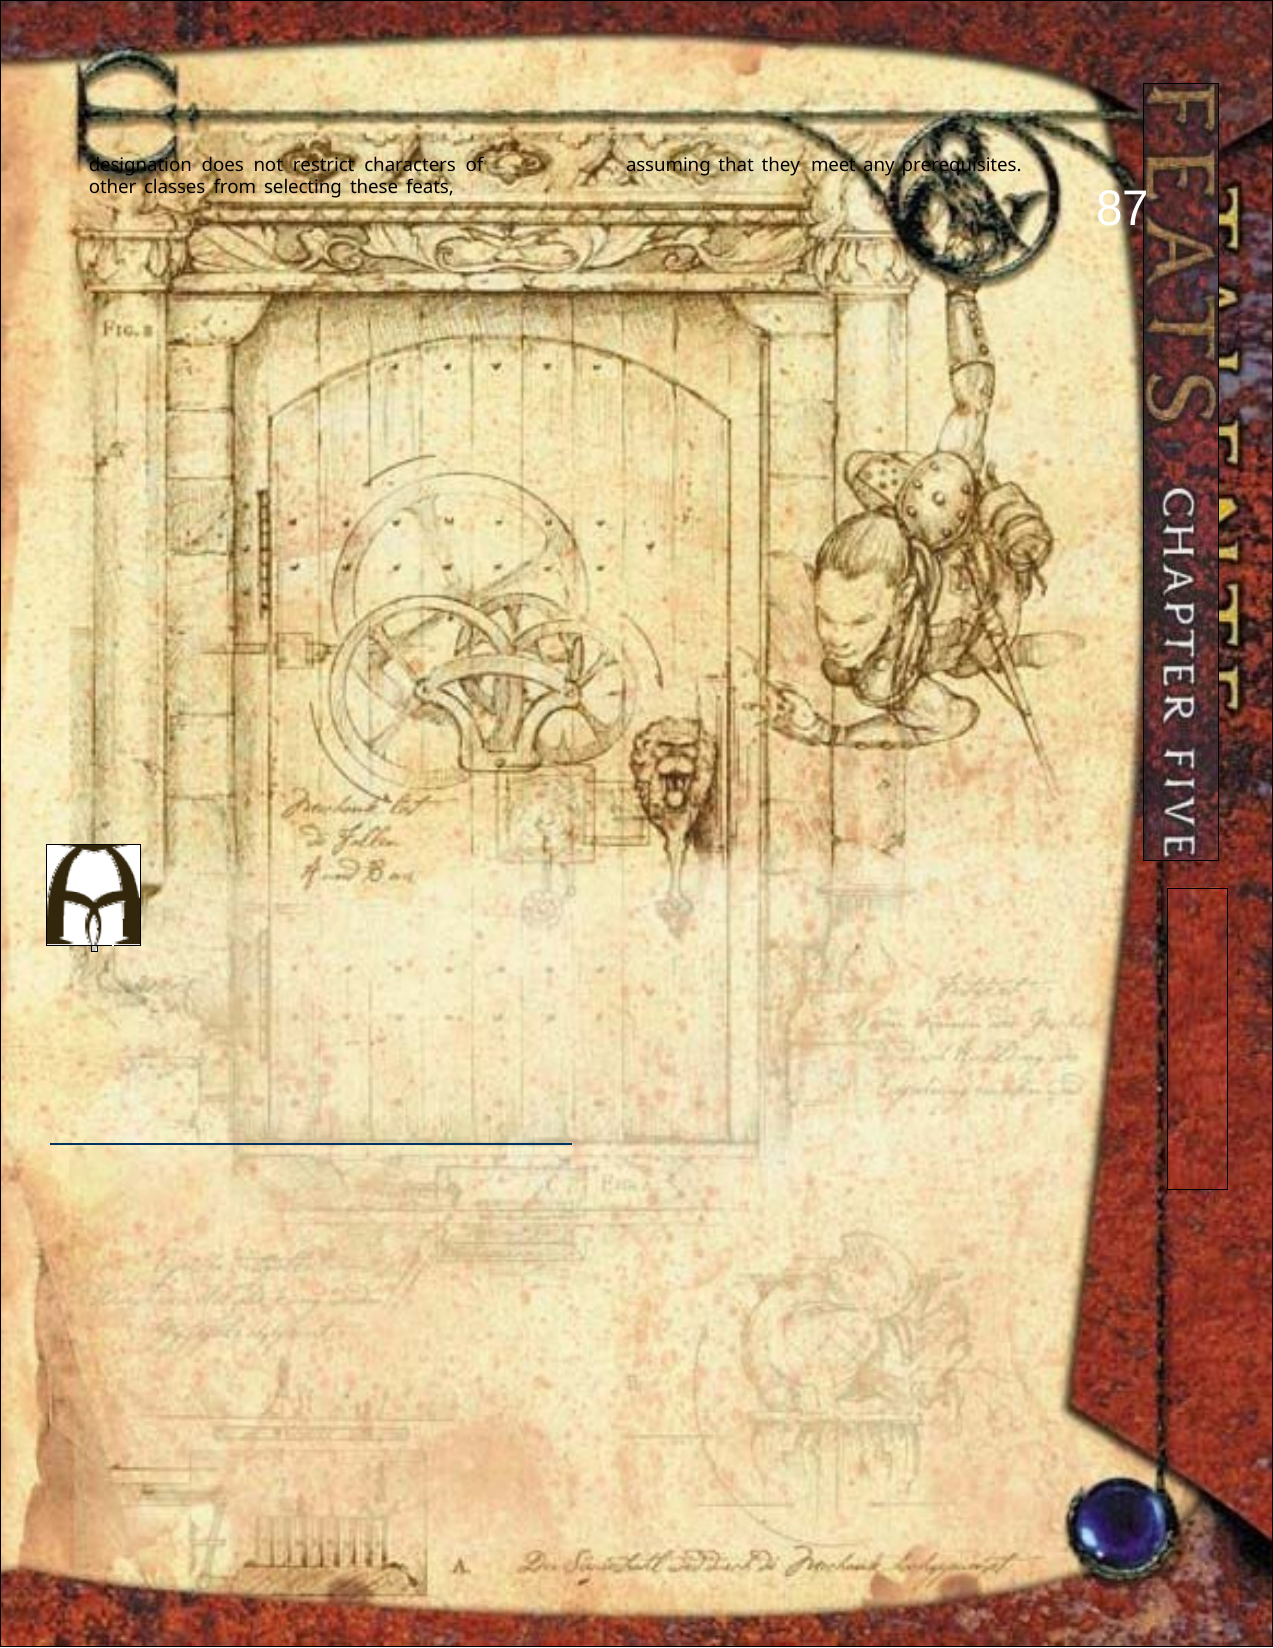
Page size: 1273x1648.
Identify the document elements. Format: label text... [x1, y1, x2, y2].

subtitle 87 [58, 198, 1148, 233]
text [626, 154, 1083, 176]
picture [1, 1, 1272, 1646]
